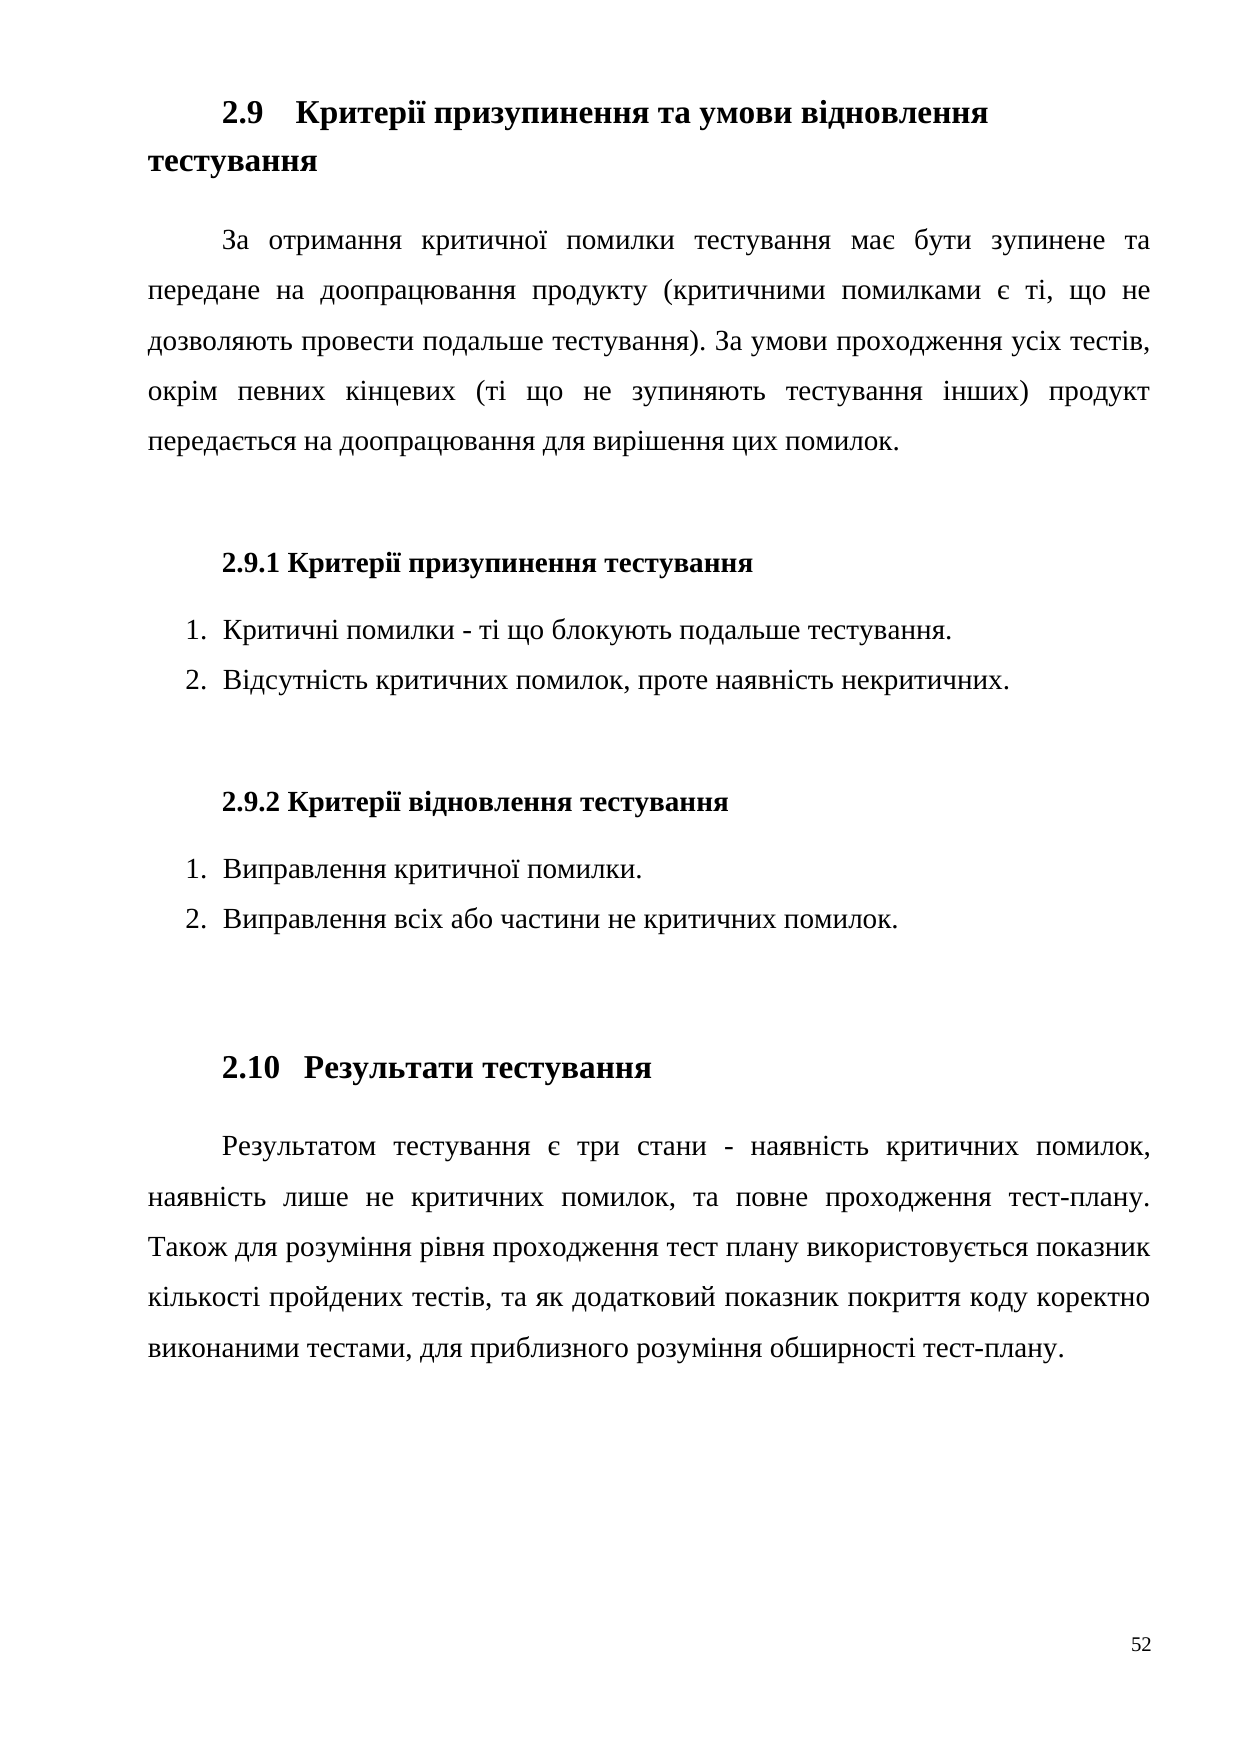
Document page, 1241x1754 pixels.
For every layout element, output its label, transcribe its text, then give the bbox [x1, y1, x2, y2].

list Критичні помилки - ті що блокують подальше тестування. [185, 612, 1152, 646]
list Виправлення всіх або частини не критичних помилок. [185, 901, 1152, 935]
text За отримання критичної помилки тестування має бути зупинене та передане на доопрацювання продукту (критичними помилками є ті, що не дозволяють провести подальше тестування). За умови проходження усіх тестів, окрім певних кінцевих (ті що не зупиняють тестування інших) продукт передається на доопрацювання для вирішення цих помилок. [148, 222, 1152, 457]
subtitle 2.9 Критерії призупинення та умови відновлення тестування [148, 93, 1152, 179]
text Результатом тестування є три стани - наявність критичних помилок, наявність лише не критичних помилок, та повне проходження тест-плану. Також для розуміння рівня проходження тест плану використовується показник кількості пройдених тестів, та як додатковий показник покриття коду коректно виконаними тестами, для приблизного розуміння обширності тест-плану. [148, 1128, 1152, 1363]
subtitle 2.9.2 Критерії відновлення тестування [148, 784, 1152, 817]
list Виправлення критичної помилки. [185, 851, 1152, 884]
list Відсутність критичних помилок, проте наявність некритичних. [185, 662, 1152, 696]
subtitle 2.9.1 Критерії призупинення тестування [148, 545, 1152, 578]
subtitle 2.10 Результати тестування [148, 1047, 1152, 1085]
